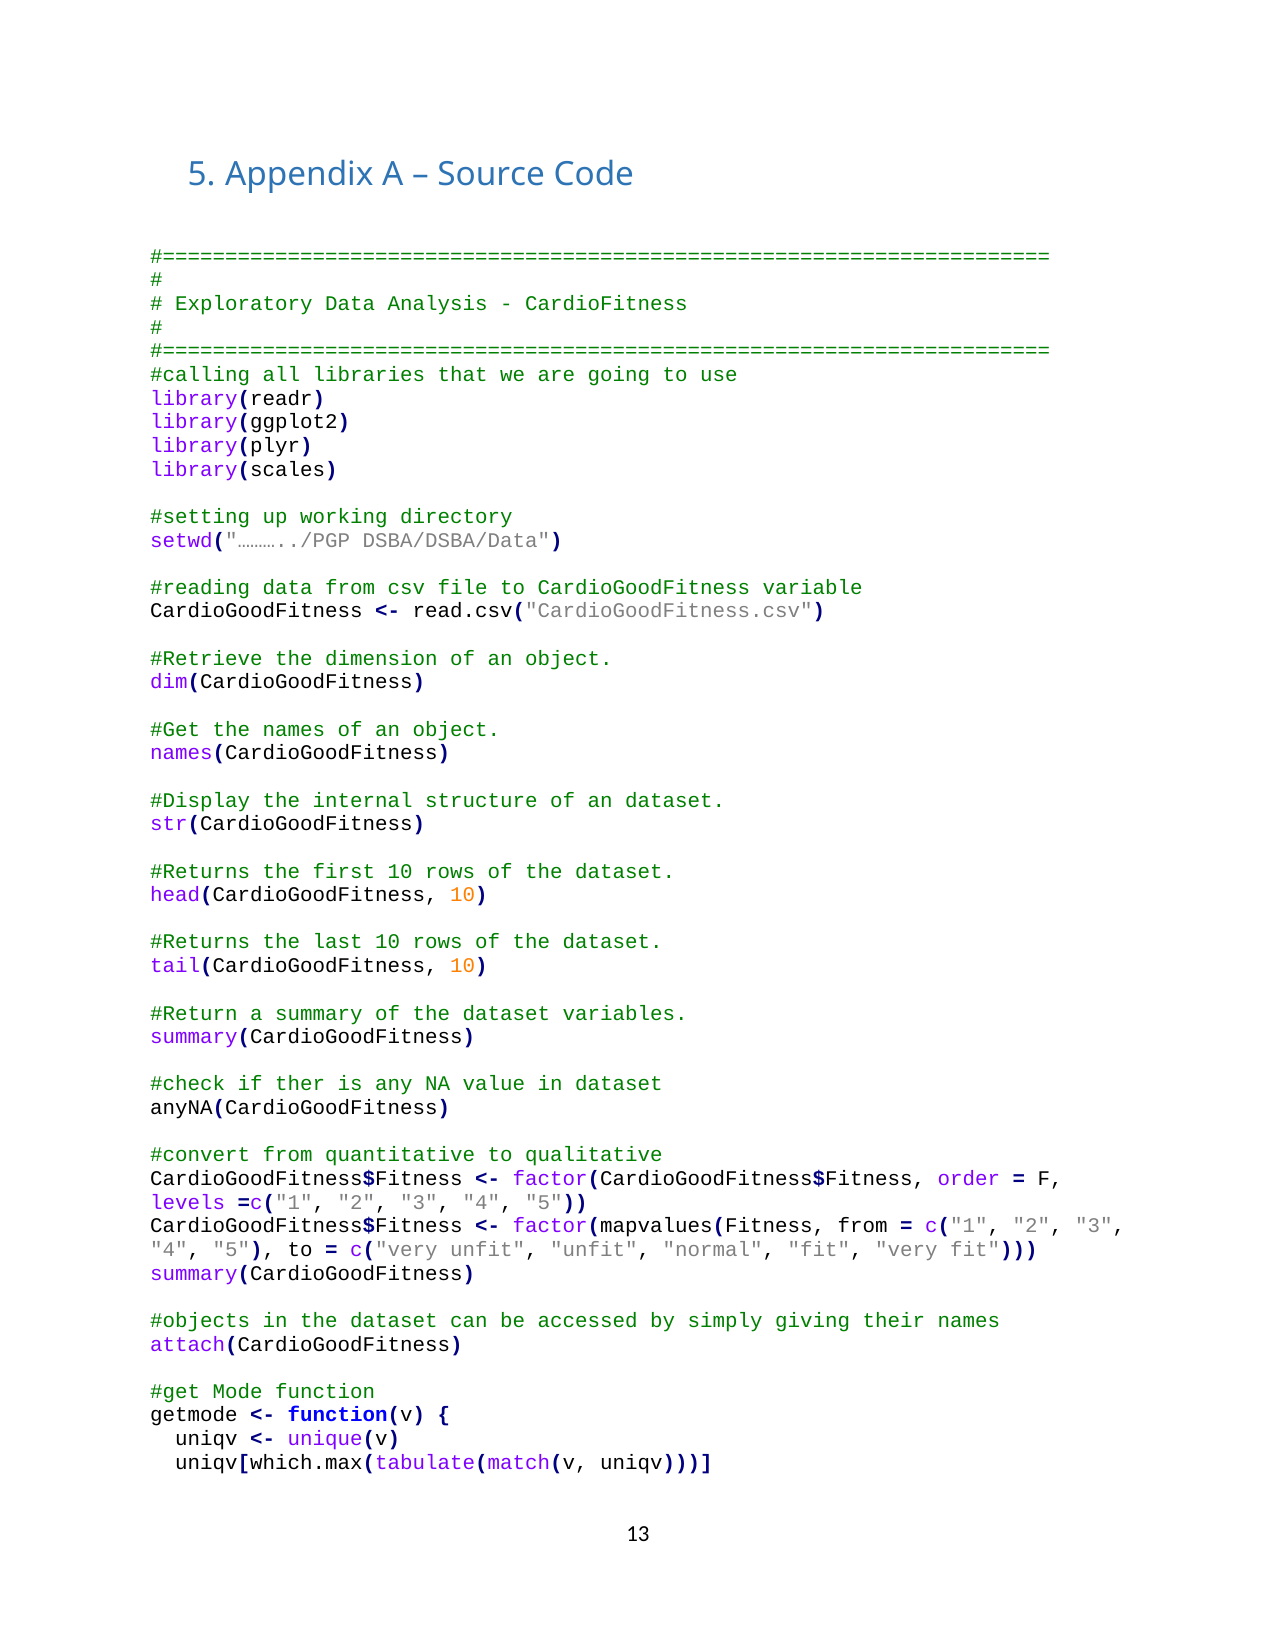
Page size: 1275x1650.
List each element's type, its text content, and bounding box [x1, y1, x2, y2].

text #calling all libraries that we are going to use [150, 364, 1125, 388]
text #check if ther is any NA value in dataset [150, 1073, 1125, 1097]
text # [150, 269, 1125, 293]
text CardioGoodFitness$Fitness <- factor(CardioGoodFitness$Fitness, order = F, levels =c("1", "2", "3", "4", "5")) [150, 1168, 1125, 1215]
text # [150, 317, 1125, 340]
text uniqv <- unique(v) [150, 1428, 1125, 1452]
text #convert from quantitative to qualitative [150, 1144, 1125, 1168]
text #get Mode function [150, 1381, 1125, 1404]
text tail(CardioGoodFitness, 10) [150, 955, 1125, 979]
subtitle Appendix A – Source Code [187, 150, 1125, 195]
text summary(CardioGoodFitness) [150, 1026, 1125, 1050]
text anyNA(CardioGoodFitness) [150, 1097, 1125, 1121]
text #setting up working directory [150, 506, 1125, 529]
text names(CardioGoodFitness) [150, 742, 1125, 766]
text uniqv[which.max(tabulate(match(v, uniqv)))] [150, 1452, 1125, 1475]
text #Returns the last 10 rows of the dataset. [150, 932, 1125, 955]
text #======================================================================= [150, 340, 1125, 364]
text attach(CardioGoodFitness) [150, 1333, 1125, 1357]
text #Return a summary of the dataset variables. [150, 1002, 1125, 1026]
text CardioGoodFitness$Fitness <- factor(mapvalues(Fitness, from = c("1", "2", "3", "4", "5"), to = c("very unfit", "unfit", "normal", "fit", "very fit"))) [150, 1215, 1125, 1263]
text setwd("………../PGP DSBA/DSBA/Data") [150, 529, 1125, 553]
text #reading data from csv file to CardioGoodFitness variable [150, 577, 1125, 601]
text #Get the names of an object. [150, 719, 1125, 742]
text #Returns the first 10 rows of the dataset. [150, 861, 1125, 884]
text library(plyr) [150, 435, 1125, 459]
text #objects in the dataset can be accessed by simply giving their names [150, 1310, 1125, 1333]
text #======================================================================= [150, 246, 1125, 269]
text #Display the internal structure of an dataset. [150, 790, 1125, 813]
text head(CardioGoodFitness, 10) [150, 884, 1125, 908]
text library(ggplot2) [150, 411, 1125, 435]
text library(readr) [150, 388, 1125, 411]
text CardioGoodFitness <- read.csv("CardioGoodFitness.csv") [150, 601, 1125, 624]
text # Exploratory Data Analysis - CardioFitness [150, 293, 1125, 317]
text #Retrieve the dimension of an object. [150, 648, 1125, 671]
text summary(CardioGoodFitness) [150, 1263, 1125, 1286]
text str(CardioGoodFitness) [150, 813, 1125, 837]
text dim(CardioGoodFitness) [150, 671, 1125, 695]
text getmode <- function(v) { [150, 1404, 1125, 1428]
text library(scales) [150, 459, 1125, 482]
